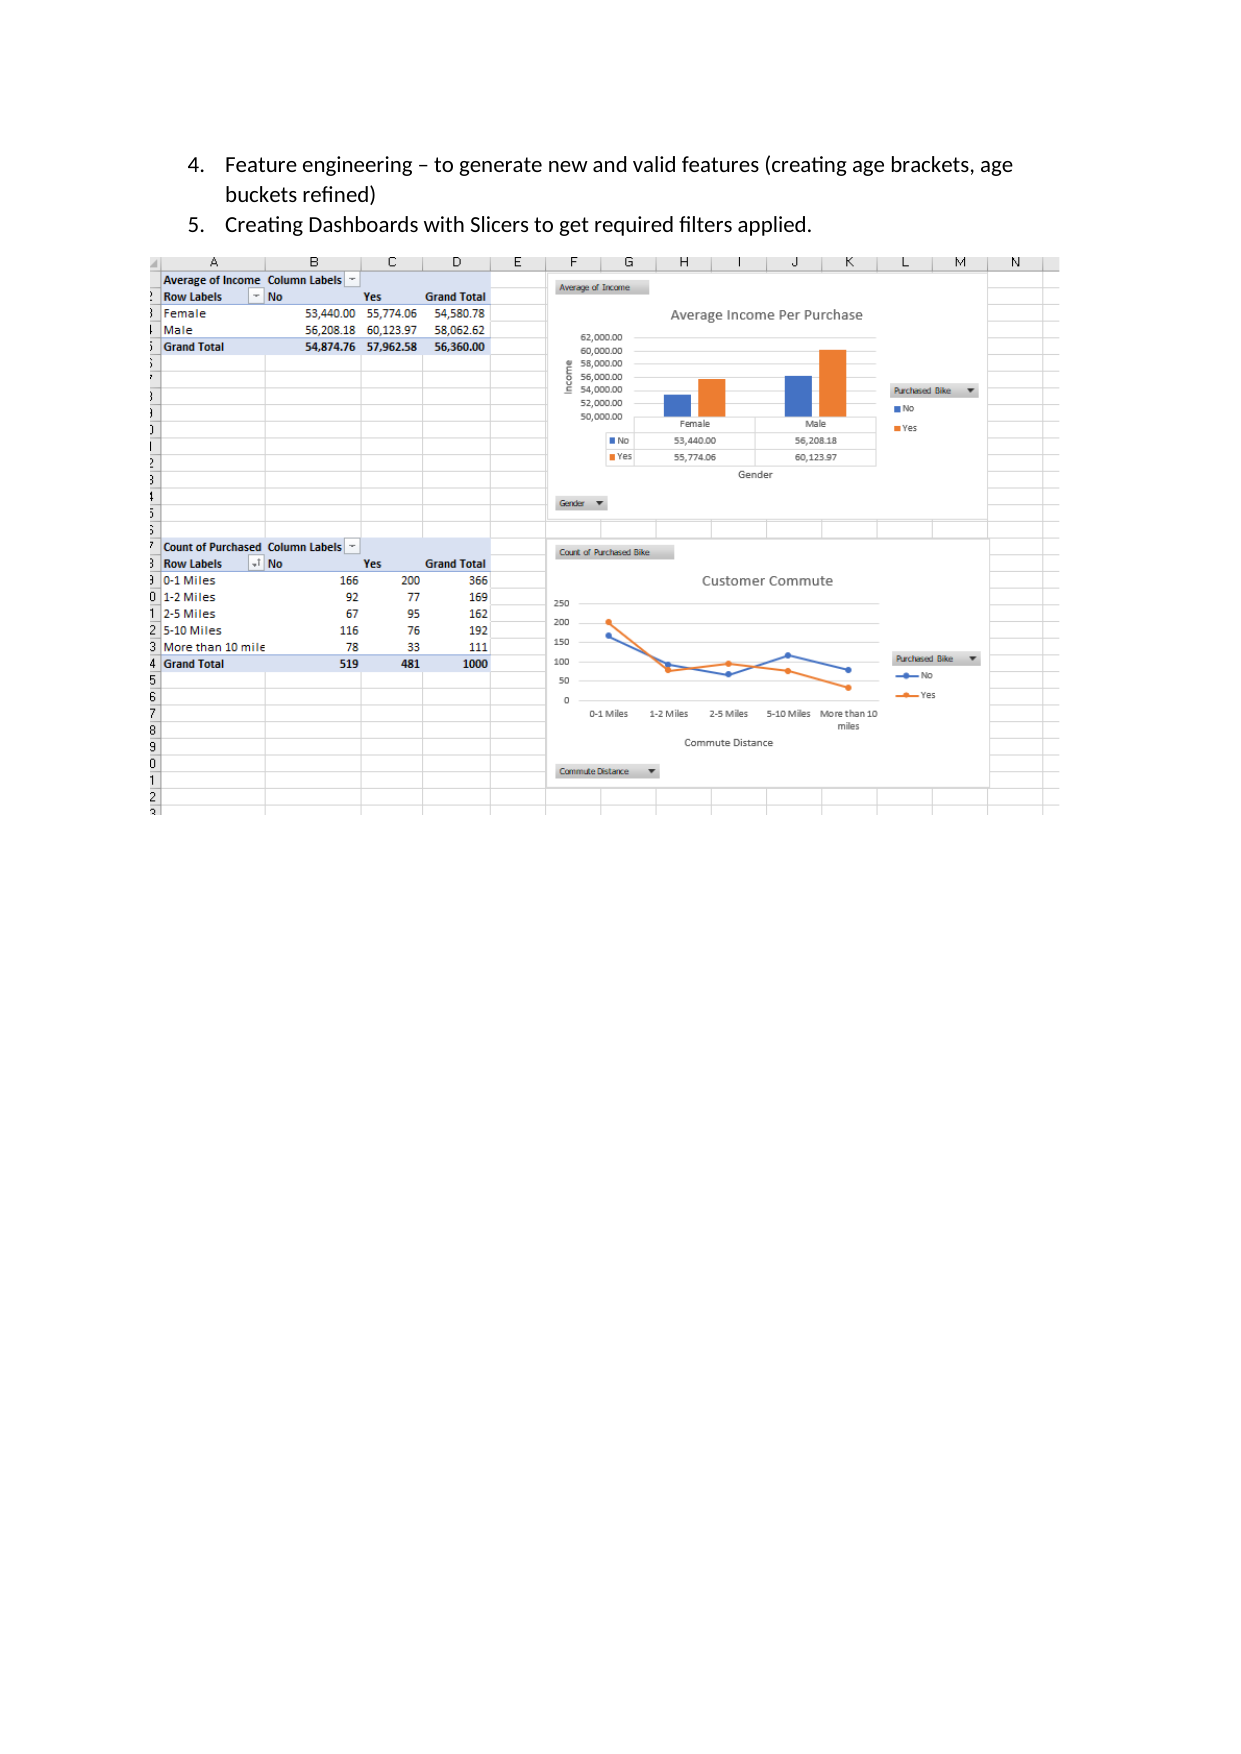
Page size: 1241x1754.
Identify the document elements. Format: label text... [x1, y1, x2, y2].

list Feature engineering – to generate new and valid features (creating age brackets, age buckets refined) [187, 150, 1090, 208]
list Creating Dashboards with Slicers to get required filters applied. [187, 210, 1090, 238]
picture [150, 257, 1060, 815]
